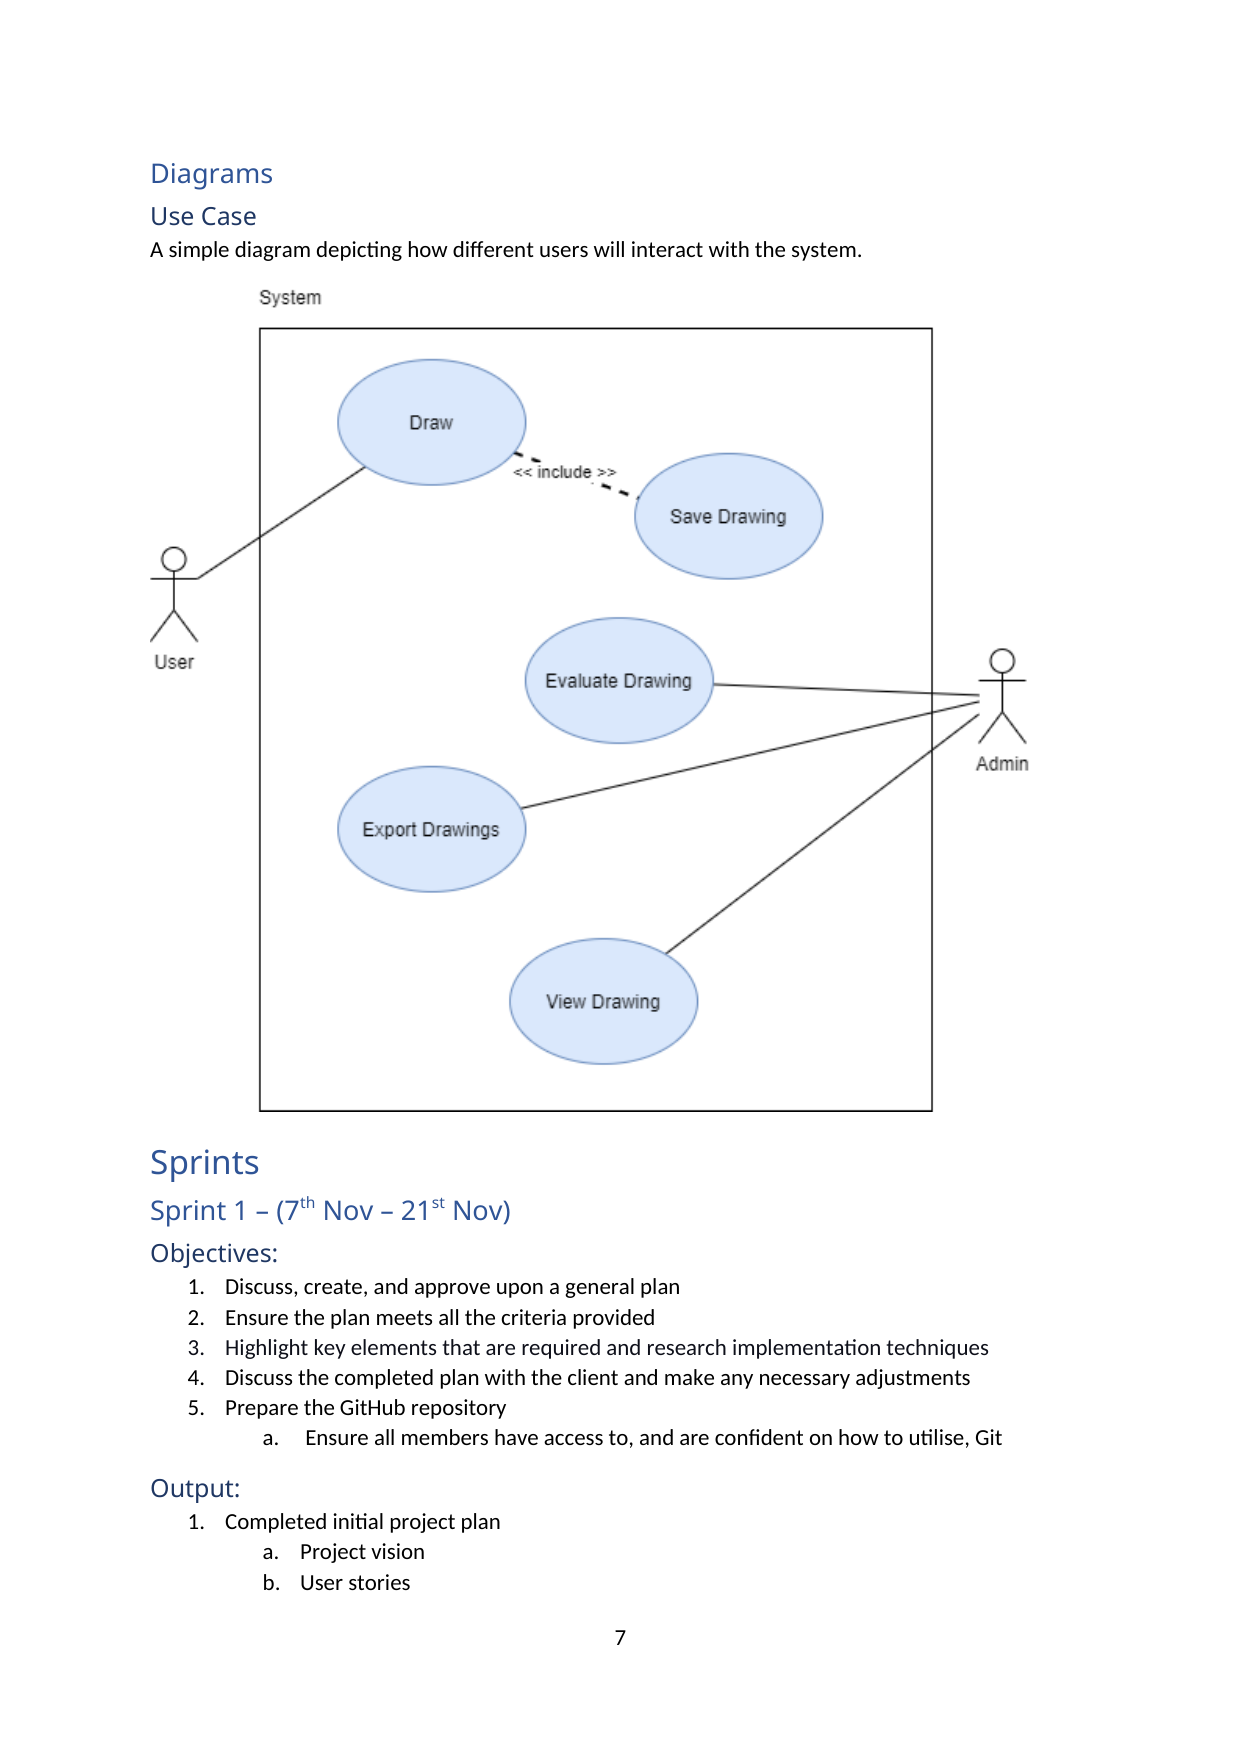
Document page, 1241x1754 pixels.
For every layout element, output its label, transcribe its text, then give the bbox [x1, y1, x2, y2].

list User stories [262, 1568, 1090, 1596]
list Prepare the GitHub repository [187, 1393, 1090, 1421]
list Completed initial project plan [187, 1507, 1090, 1535]
subtitle Objectives: [150, 1236, 1090, 1270]
list Ensure all members have access to, and are confident on how to utilise, Git [262, 1423, 1090, 1452]
list Discuss the completed plan with the client and make any necessary adjustments [187, 1363, 1090, 1391]
list Ensure the plan meets all the criteria provided [187, 1303, 1090, 1331]
subtitle Diagrams [150, 154, 1090, 191]
list Discuss, create, and approve upon a general plan [187, 1272, 1090, 1301]
subtitle Use Case [150, 198, 1090, 232]
subtitle Sprints [150, 1139, 1090, 1184]
list Project vision [262, 1537, 1090, 1565]
list Highlight key elements that are required and research implementation techniques [187, 1333, 1090, 1361]
subtitle Output: [150, 1470, 1090, 1504]
text A simple diagram depicting how different users will interact with the system. [150, 235, 1090, 263]
picture [150, 281, 1030, 1112]
subtitle Sprint 1 – (7th Nov – 21st Nov) [150, 1192, 1090, 1229]
